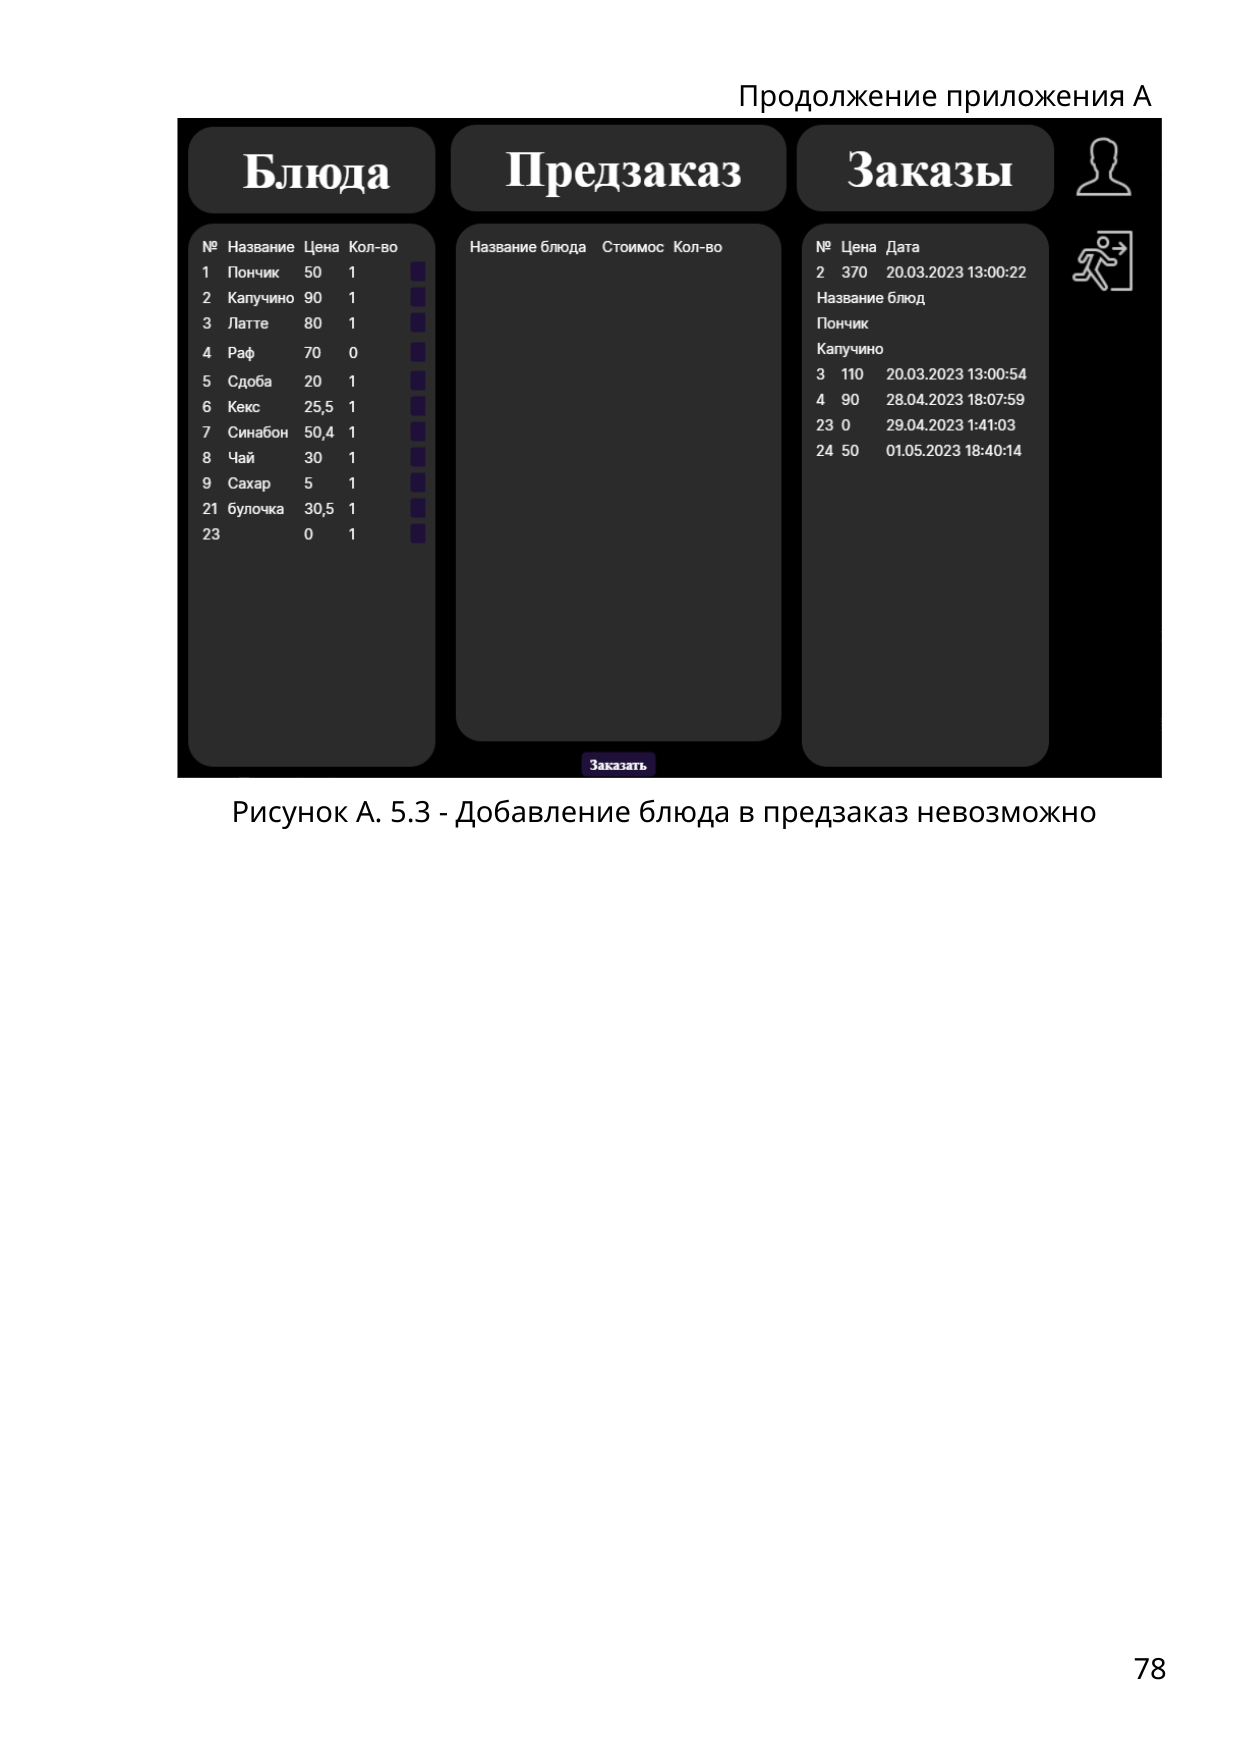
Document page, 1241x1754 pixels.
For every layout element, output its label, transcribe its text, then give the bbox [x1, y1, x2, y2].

text Рисунок А. 5.3 - Добавление блюда в предзаказ невозможно [177, 791, 1152, 831]
picture [177, 118, 1162, 778]
